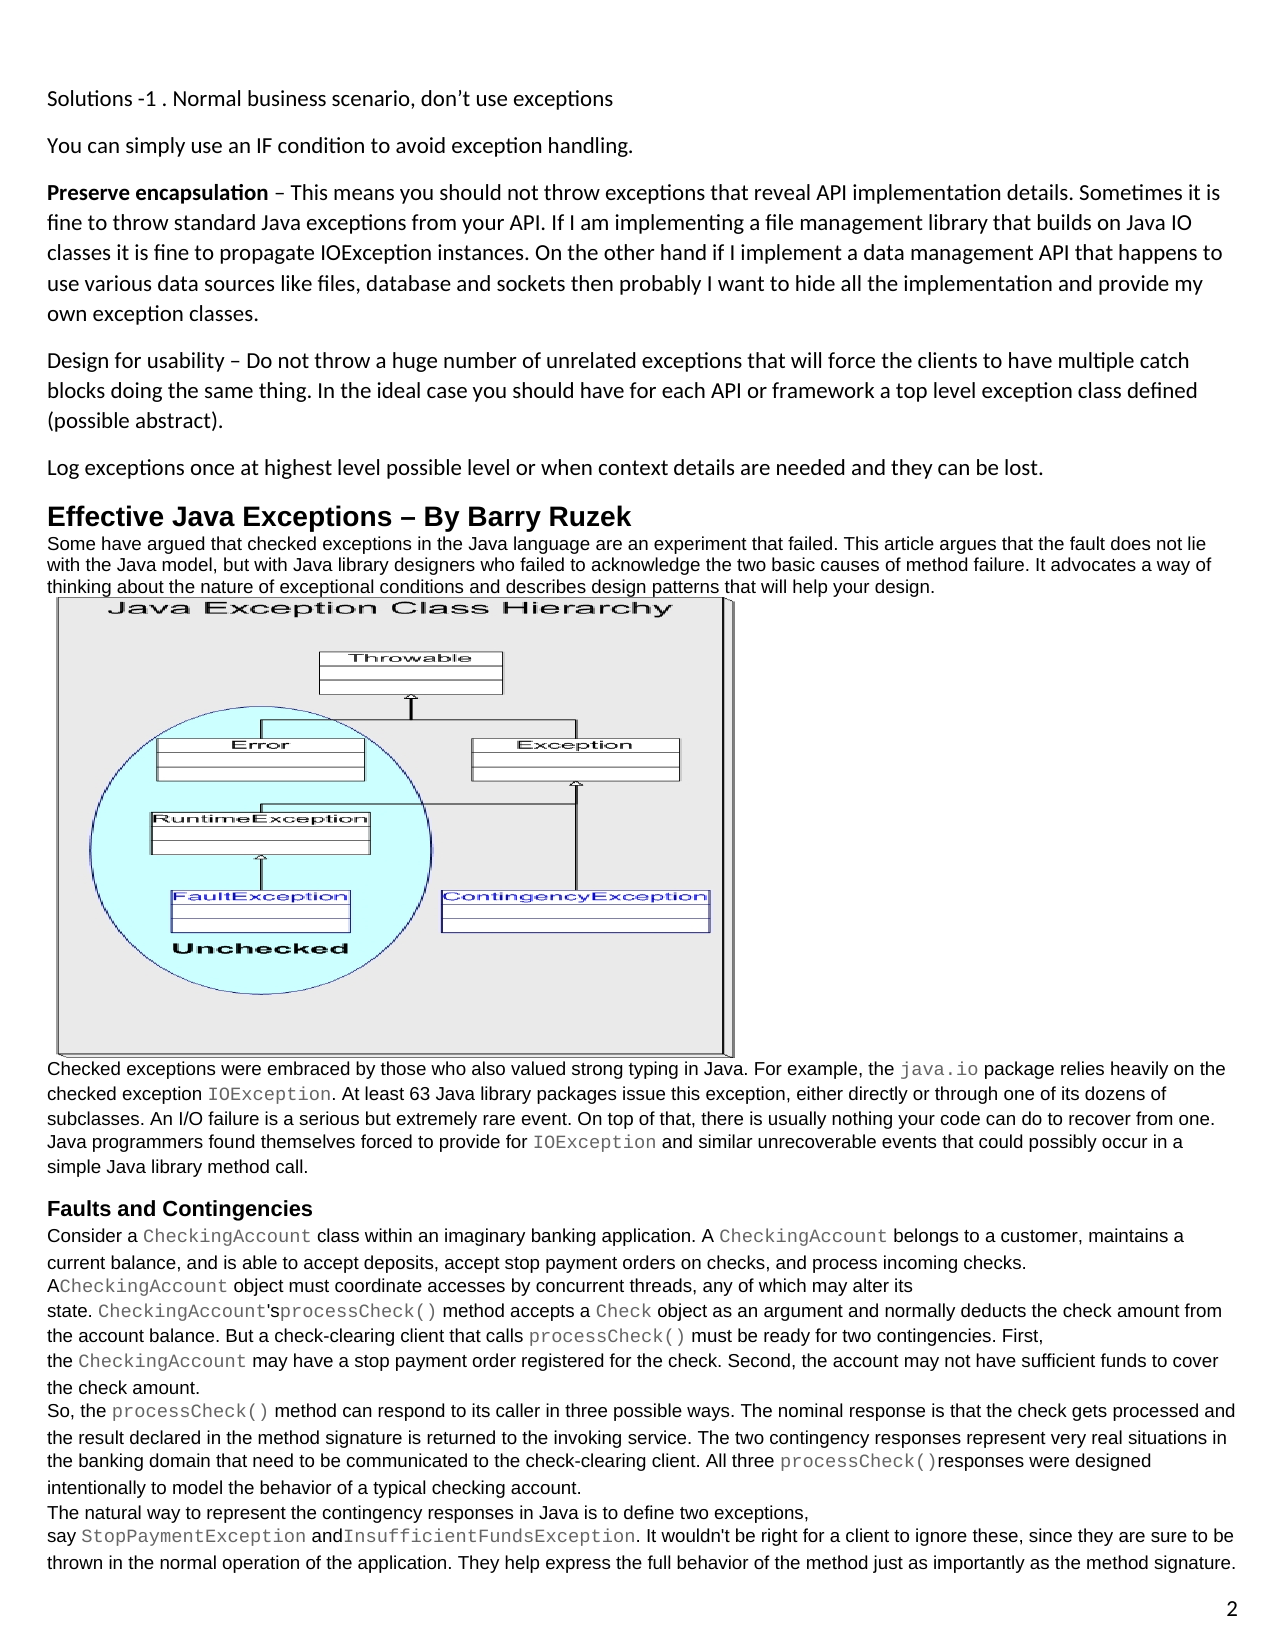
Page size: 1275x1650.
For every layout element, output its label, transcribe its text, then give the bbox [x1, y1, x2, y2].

subtitle Faults and Contingencies [47, 1196, 1237, 1221]
text You can simply use an IF condition to avoid exception handling. [47, 131, 1237, 159]
text Preserve encapsulation – This means you should not throw exceptions that reveal API implementation details. Sometimes it is fine to throw standard Java exceptions from your API. If I am implementing a file management library that builds on Java IO classes it is fine to propagate IOException instances. On the other hand if I implement a data management API that happens to use various data sources like files, database and sockets then probably I want to hide all the implementation and provide my own exception classes. [47, 178, 1237, 327]
text Design for usability – Do not throw a huge number of unrelated exceptions that will force the clients to have multiple catch blocks doing the same thing. In the ideal case you should have for each API or framework a top level exception class defined (possible abstract). [47, 346, 1237, 434]
text The natural way to represent the contingency responses in Java is to define two exceptions, say StopPaymentException andInsufficientFundsException. It wouldn't be right for a client to ignore these, since they are sure to be thrown in the normal operation of the application. They help express the full behavior of the method just as importantly as the method signature. [47, 1498, 1237, 1573]
text Checked exceptions were embraced by those who also valued strong typing in Java. For example, the java.io package relies heavily on the checked exception IOException. At least 63 Java library packages issue this exception, either directly or through one of its dozens of subclasses. An I/O failure is a serious but extremely rare event. On top of that, there is usually nothing your code can do to recover from one. Java programmers found themselves forced to provide for IOException and similar unrecoverable events that could possibly occur in a simple Java library method call. [47, 1058, 1237, 1177]
text Consider a CheckingAccount class within an imaginary banking application. A CheckingAccount belongs to a customer, maintains a current balance, and is able to accept deposits, accept stop payment orders on checks, and process incoming checks. ACheckingAccount object must coordinate accesses by concurrent threads, any of which may alter its state. CheckingAccount'sprocessCheck() method accepts a Check object as an argument and normally deducts the check amount from the account balance. But a check-clearing client that calls processCheck() must be ready for two contingencies. First, the CheckingAccount may have a stop payment order registered for the check. Second, the account may not have sufficient funds to cover the check amount. [47, 1223, 1237, 1398]
picture [46, 597, 746, 1058]
text Some have argued that checked exceptions in the Java language are an experiment that failed. This article argues that the fault does not lie with the Java model, but with Java library designers who failed to acknowledge the two basic causes of method failure. It advocates a way of thinking about the nature of exceptional conditions and describes design patterns that will help your design. [47, 532, 1237, 597]
text Solutions -1 . Normal business scenario, don’t use exceptions [47, 84, 1237, 112]
text Log exceptions once at highest level possible level or when context details are needed and they can be lost. [47, 453, 1237, 481]
text Effective Java Exceptions – By Barry Ruzek [47, 500, 1237, 532]
text So, the processCheck() method can respond to its caller in three possible ways. The nominal response is that the check gets processed and the result declared in the method signature is returned to the invoking service. The two contingency responses represent very real situations in the banking domain that need to be communicated to the check-clearing client. All three processCheck()responses were designed intentionally to model the behavior of a typical checking account. [47, 1398, 1237, 1498]
